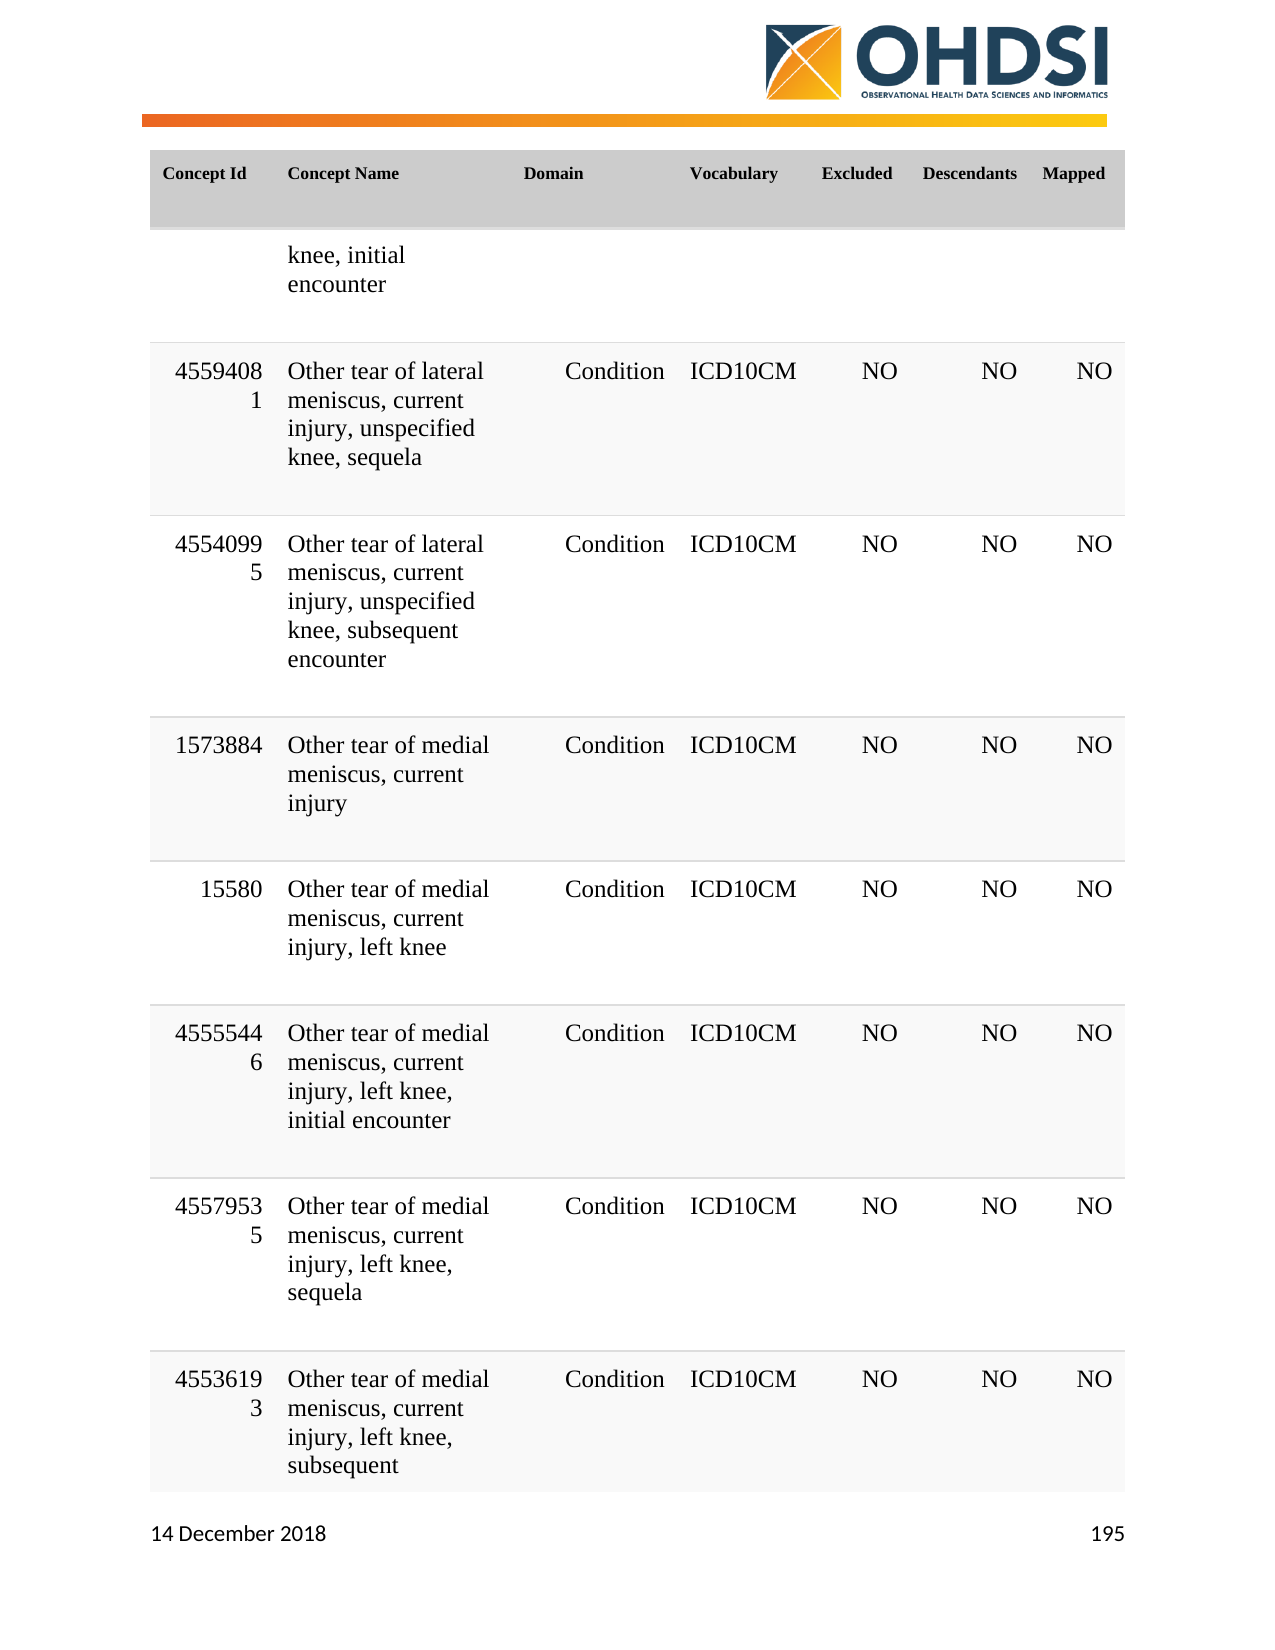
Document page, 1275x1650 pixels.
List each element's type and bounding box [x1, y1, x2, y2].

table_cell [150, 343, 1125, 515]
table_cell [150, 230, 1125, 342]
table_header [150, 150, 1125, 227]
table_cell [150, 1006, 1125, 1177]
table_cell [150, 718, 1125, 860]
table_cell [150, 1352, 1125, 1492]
picture [748, 11, 1125, 114]
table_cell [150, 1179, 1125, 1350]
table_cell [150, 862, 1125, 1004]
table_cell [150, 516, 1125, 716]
